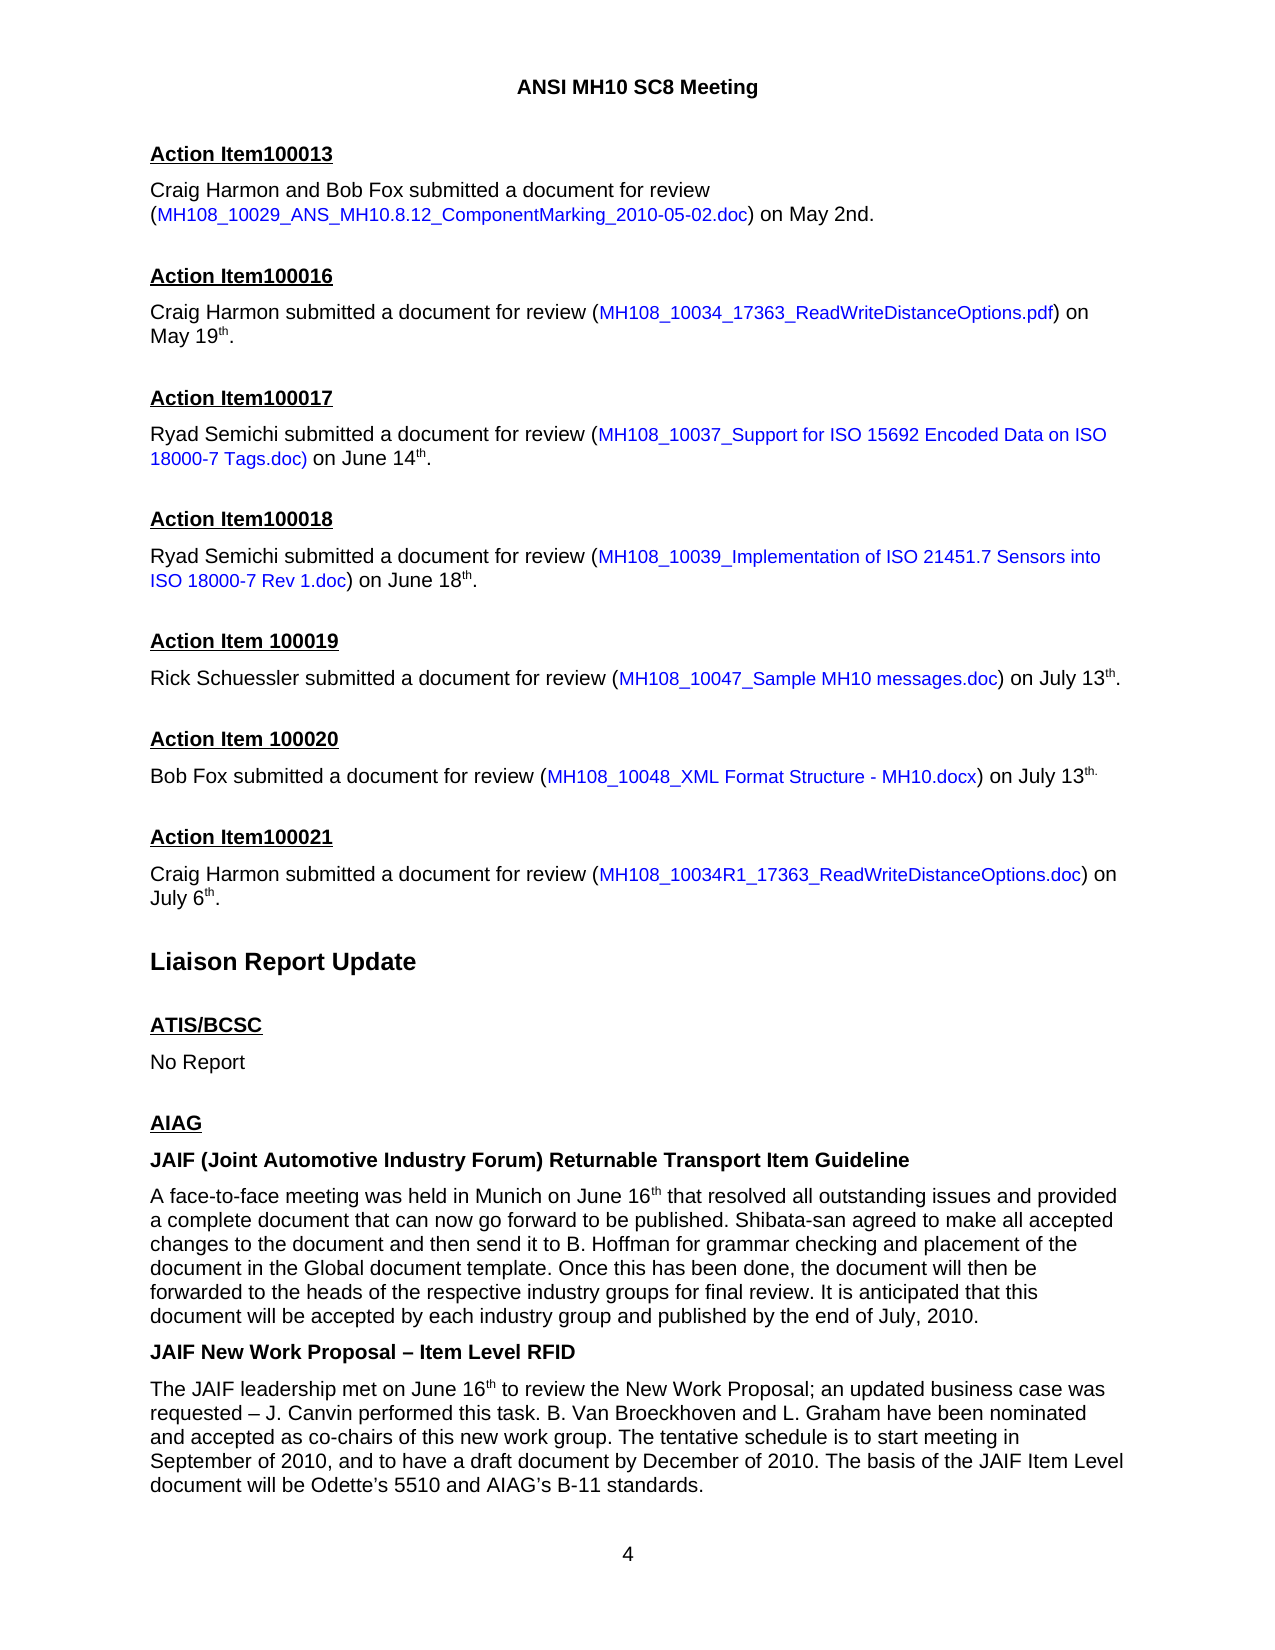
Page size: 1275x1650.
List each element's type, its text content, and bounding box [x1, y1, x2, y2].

subtitle Liaison Report Update [150, 947, 1125, 976]
subtitle ATIS/BCSC [150, 1013, 1125, 1037]
subtitle Action Item 100020 [150, 727, 1125, 751]
subtitle Action Item100017 [150, 385, 1125, 409]
text Rick Schuessler submitted a document for review (MH108_10047_Sample MH10 messages.doc) on July 13th. [150, 666, 1125, 689]
text JAIF (Joint Automotive Industry Forum) Returnable Transport Item Guideline [150, 1147, 1125, 1171]
text Craig Harmon submitted a document for review (MH108_10034R1_17363_ReadWriteDistanceOptions.doc) on July 6th. [150, 861, 1125, 909]
text No Report [150, 1049, 1125, 1073]
subtitle AIAG [150, 1111, 1125, 1135]
text A face-to-face meeting was held in on June 16th that resolved all outstanding issues and provided a complete document that can now go forward to be published. Shibata-san agreed to make all accepted changes to the document and then send it to B. Hoffman for grammar checking and placement of the document in the Global document template. Once this has been done, the document will then be forwarded to the heads of the respective industry groups for final review. It is anticipated that this document will be accepted by each industry group and published by the end of July, 2010. [150, 1184, 1125, 1328]
text Ryad Semichi submitted a document for review (MH108_10037_Support for ISO 15692 Encoded Data on ISO 18000-7 Tags.doc) on June 14th. [150, 422, 1125, 470]
text Bob Fox submitted a document for review (MH108_10048_XML Format Structure - MH10.docx) on July 13th. [150, 763, 1125, 787]
subtitle Action Item100018 [150, 507, 1125, 531]
subtitle Action Item100021 [150, 825, 1125, 849]
subtitle Action Item100013 [150, 142, 1125, 166]
text Ryad Semichi submitted a document for review (MH108_10039_Implementation of ISO 21451.7 Sensors into ISO 18000-7 Rev 1.doc) on June 18th. [150, 544, 1125, 592]
text The JAIF leadership met on June 16th to review the New Work Proposal; an updated business case was requested – J. Canvin performed this task. B. Van Broeckhoven and L. Graham have been nominated and accepted as co-chairs of this new work group. The tentative schedule is to start meeting in September of 2010, and to have a draft document by December of 2010. The basis of the JAIF Item Level document will be Odette’s 5510 and AIAG’s B-11 standards. [150, 1377, 1125, 1496]
subtitle Action Item100016 [150, 263, 1125, 287]
subtitle Action Item 100019 [150, 629, 1125, 653]
text Craig Harmon and Bob Fox submitted a document for review (MH108_10029_ANS_MH10.8.12_ComponentMarking_2010-05-02.doc) on May 2nd. [150, 178, 1125, 226]
text Craig Harmon submitted a document for review (MH108_10034_17363_ReadWriteDistanceOptions.pdf) on May 19th. [150, 300, 1125, 348]
text JAIF New Work Proposal – Item Level RFID [150, 1340, 1125, 1364]
